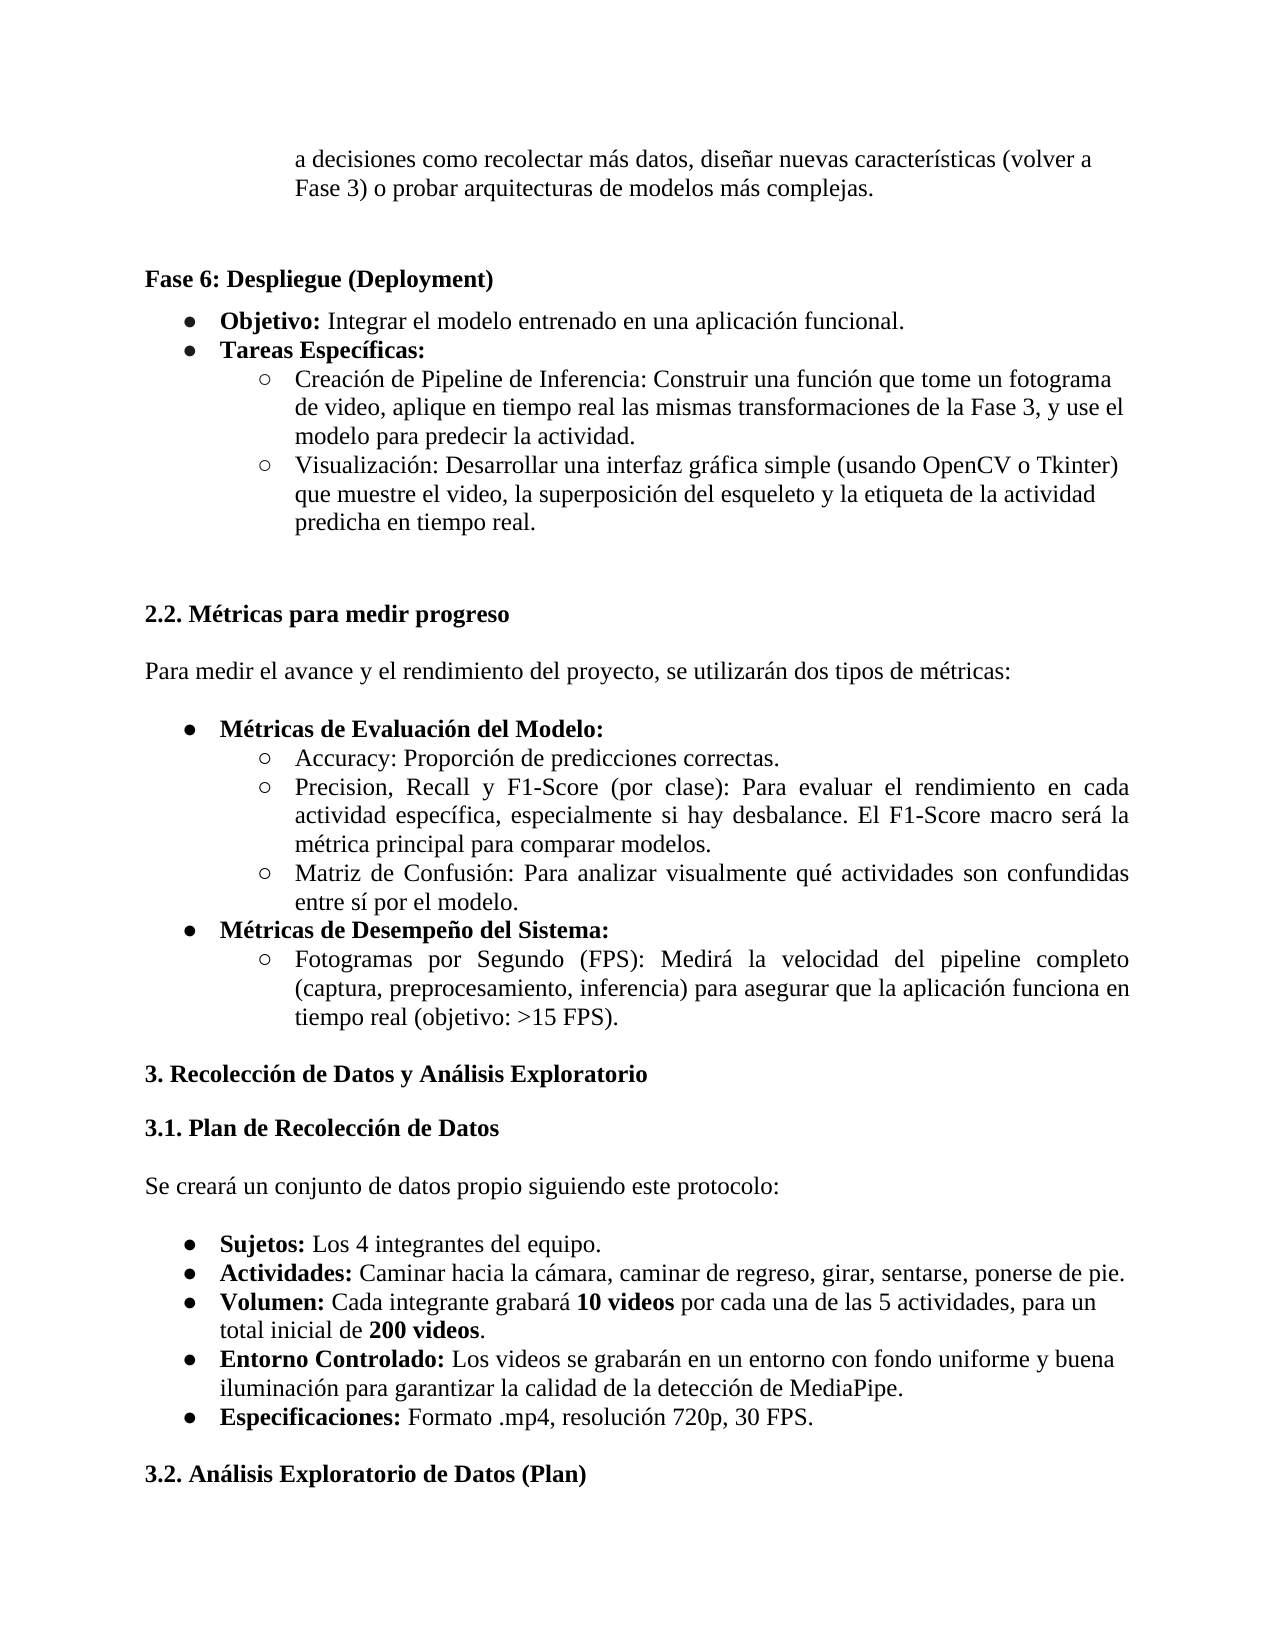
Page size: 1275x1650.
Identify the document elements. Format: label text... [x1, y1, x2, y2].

list Métricas de Desempeño del Sistema: [182, 915, 1130, 944]
list Volumen: Cada integrante grabará 10 videos por cada una de las 5 actividades, para un total inicial de 200 videos. [182, 1287, 1130, 1344]
list Objetivo: Integrar el modelo entrenado en una aplicación funcional. [182, 306, 1130, 335]
list Precision, Recall y F1-Score (por clase): Para evaluar el rendimiento en cada actividad específica, especialmente si hay desbalance. El F1-Score macro será la métrica principal para comparar modelos. [257, 772, 1130, 858]
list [257, 144, 1130, 202]
text 3.2. Análisis Exploratorio de Datos (Plan) [144, 1459, 1130, 1488]
list Fotogramas por Segundo (FPS): Medirá la velocidad del pipeline completo (captura, preprocesamiento, inferencia) para asegurar que la aplicación funciona en tiempo real (objetivo: >15 FPS). [257, 944, 1130, 1030]
list Métricas de Evaluación del Modelo: [182, 714, 1130, 743]
text Se creará un conjunto de datos propio siguiendo este protocolo: [144, 1171, 1130, 1200]
text 3.1. Plan de Recolección de Datos [144, 1113, 1130, 1142]
list Actividades: Caminar hacia la cámara, caminar de regreso, girar, sentarse, ponerse de pie. [182, 1258, 1130, 1287]
text Para medir el avance y el rendimiento del proyecto, se utilizarán dos tipos de métricas: [144, 656, 1130, 685]
list Creación de Pipeline de Inferencia: Construir una función que tome un fotograma de video, aplique en tiempo real las mismas transformaciones de la Fase 3, y use el modelo para predecir la actividad. [257, 363, 1130, 450]
list Accuracy: Proporción de predicciones correctas. [257, 743, 1130, 772]
list Sujetos: Los 4 integrantes del equipo. [182, 1229, 1130, 1258]
list Tareas Específicas: [182, 335, 1130, 363]
list Especificaciones: Formato .mp4, resolución 720p, 30 FPS. [182, 1402, 1130, 1430]
list Visualización: Desarrollar una interfaz gráfica simple (usando OpenCV o Tkinter) que muestre el video, la superposición del esqueleto y la etiqueta de la actividad predicha en tiempo real. [257, 450, 1130, 536]
list Entorno Controlado: Los videos se grabarán en un entorno con fondo uniforme y buena iluminación para garantizar la calidad de la detección de MediaPipe. [182, 1344, 1130, 1402]
text 3. Recolección de Datos y Análisis Exploratorio [144, 1059, 1130, 1088]
text Fase 6: Despliegue (Deployment) [144, 264, 1130, 293]
list Matriz de Confusión: Para analizar visualmente qué actividades son confundidas entre sí por el modelo. [257, 858, 1130, 915]
text 2.2. Métricas para medir progreso [144, 599, 1130, 627]
